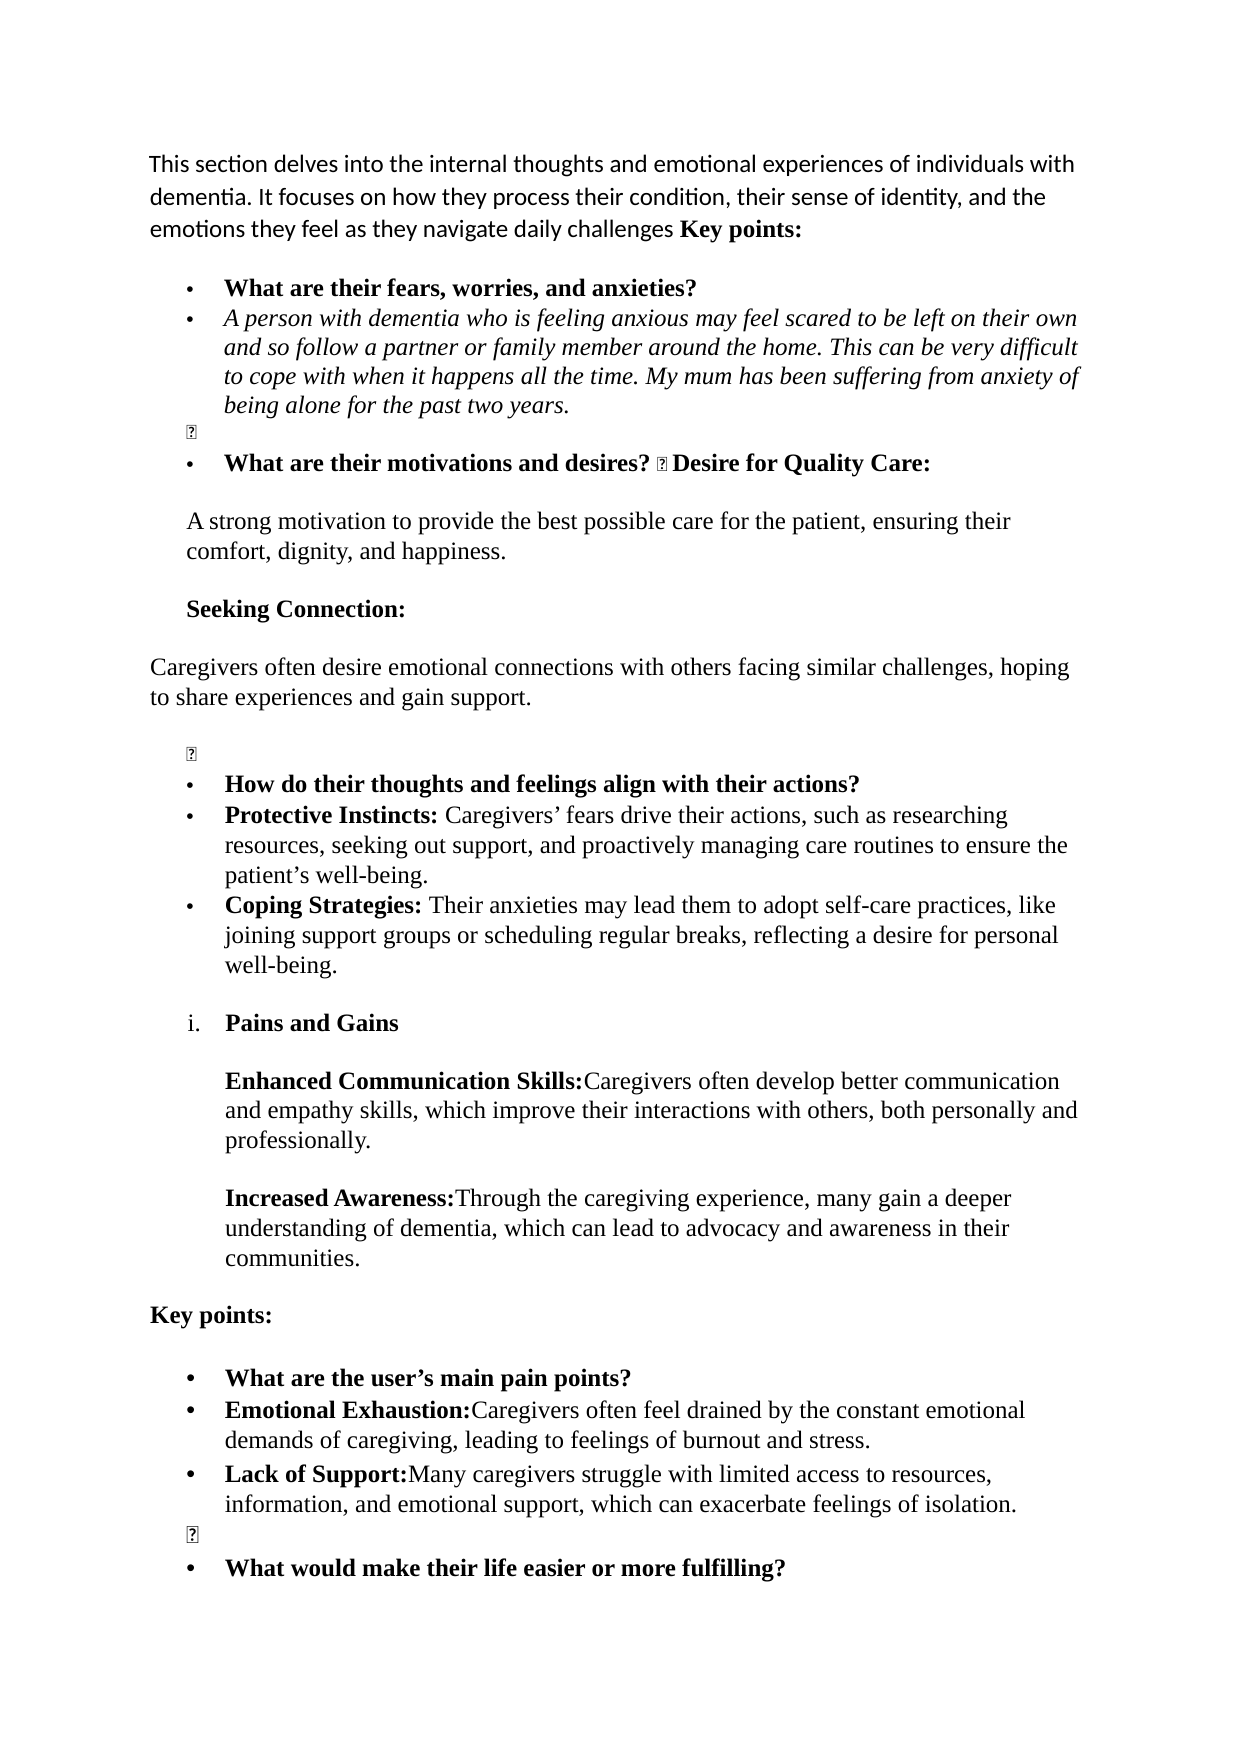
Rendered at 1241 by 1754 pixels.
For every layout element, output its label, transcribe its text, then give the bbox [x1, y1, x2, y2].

list Coping Strategies: Their anxieties may lead them to adopt self-care practices, like joining support groups or scheduling regular breaks, reflecting a desire for personal well-being. [186, 890, 1089, 979]
list What are their motivations and desires?  Desire for Quality Care: [186, 448, 1096, 477]
text i. Pains and Gains [150, 1008, 1096, 1036]
text  [186, 1519, 1096, 1550]
list A person with dementia who is feeling anxious may feel scared to be left on their own and so follow a partner or family member around the home. This can be very difficult to cope with when it happens all the time. My mum has been suffering from anxiety of being alone for the past two years. [186, 303, 1096, 419]
list What are their fears, worries, and anxieties? [186, 273, 1096, 301]
list How do their thoughts and feelings align with their actions? [186, 769, 1089, 798]
text Increased Awareness:Through the caregiving experience, many gain a deeper understanding of dementia, which can lead to advocacy and awareness in their communities. [225, 1183, 1089, 1272]
list Emotional Exhaustion:Caregivers often feel drained by the constant emotional demands of caregiving, leading to feelings of burnout and stress. [186, 1395, 1089, 1454]
text Seeking Connection: [186, 594, 1096, 623]
list What would make their life easier or more fulfilling? [186, 1553, 1089, 1582]
text This section delves into the internal thoughts and emotional experiences of individuals with dementia. It focuses on how they process their condition, their sense of identity, and the emotions they feel as they navigate daily challenges Key points: [148, 149, 1082, 244]
text Caregivers often desire emotional connections with others facing similar challenges, hoping to share experiences and gain support. [150, 652, 1089, 711]
list Lack of Support:Many caregivers struggle with limited access to resources, information, and emotional support, which can exacerbate feelings of isolation. [186, 1459, 1089, 1518]
text  [186, 741, 1096, 766]
text Enhanced Communication Skills:Caregivers often develop better communication and empathy skills, which improve their interactions with others, both personally and professionally. [225, 1066, 1089, 1154]
text Key points: [150, 1301, 1096, 1329]
list Protective Instincts: Caregivers’ fears drive their actions, such as researching resources, seeking out support, and proactively managing care routines to ensure the patient’s well-being. [186, 800, 1089, 889]
text A strong motivation to provide the best possible care for the patient, ensuring their comfort, dignity, and happiness. [186, 506, 1089, 565]
text  [186, 419, 1096, 445]
list What are the user’s main pain points? [186, 1363, 1089, 1392]
